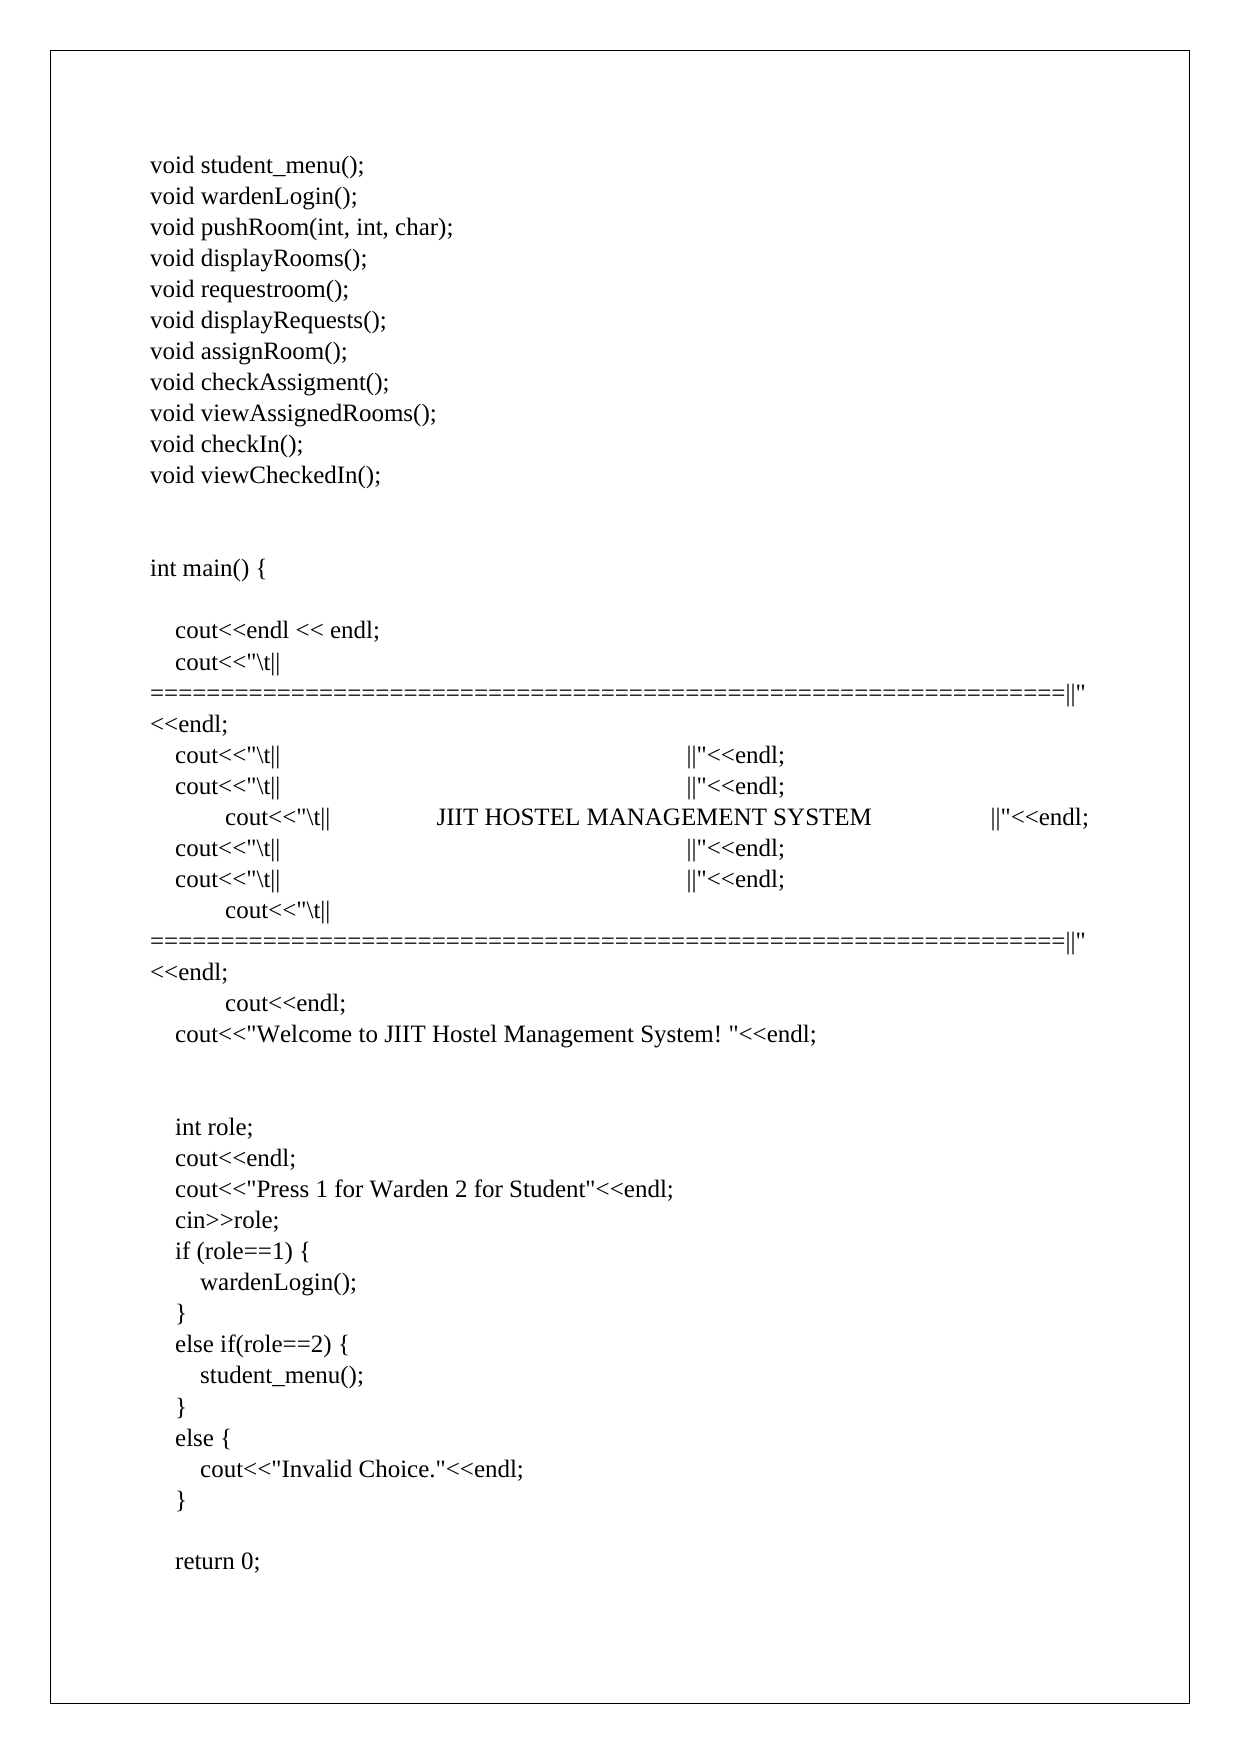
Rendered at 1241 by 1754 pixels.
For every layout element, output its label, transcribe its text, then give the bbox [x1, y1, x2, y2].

text void viewAssignedRooms(); [150, 398, 1090, 427]
text cout<<"\t|| ||"<<endl; [150, 864, 1090, 893]
text void viewCheckedIn(); [150, 460, 1090, 489]
text cout<<"\t|| ||"<<endl; [150, 771, 1090, 799]
text cout<<"\t||=================================================================||"<<endl; [150, 647, 1090, 737]
text void wardenLogin(); [150, 181, 1090, 210]
text cout<<"Invalid Choice."<<endl; [150, 1454, 1090, 1482]
text void checkAssigment(); [150, 367, 1090, 396]
text void checkIn(); [150, 429, 1090, 458]
text void pushRoom(int, int, char); [150, 212, 1090, 241]
text wardenLogin(); [150, 1267, 1090, 1296]
text student_menu(); [150, 1361, 1090, 1389]
text void displayRequests(); [150, 305, 1090, 334]
text void displayRooms(); [150, 243, 1090, 272]
text cout<<endl; [150, 1143, 1090, 1172]
text } [150, 1392, 1090, 1420]
text else if(role==2) { [150, 1329, 1090, 1358]
text cout<<endl << endl; [150, 616, 1090, 644]
text return 0; [150, 1546, 1090, 1575]
text } [150, 1485, 1090, 1513]
text void assignRoom(); [150, 336, 1090, 365]
text int main() { [150, 553, 1090, 582]
text else { [150, 1423, 1090, 1451]
text cout<<endl; [150, 988, 1090, 1017]
text void student_menu(); [150, 150, 1090, 179]
text cout<<"Welcome to JIIT Hostel Management System! "<<endl; [150, 1019, 1090, 1048]
text int role; [150, 1112, 1090, 1141]
text cout<<"\t|| JIIT HOSTEL MANAGEMENT SYSTEM ||"<<endl; [150, 802, 1090, 831]
text cout<<"\t||=================================================================||"<<endl; [150, 895, 1090, 986]
text cout<<"Press 1 for Warden 2 for Student"<<endl; [150, 1174, 1090, 1203]
text } [150, 1298, 1090, 1327]
text void requestroom(); [150, 274, 1090, 303]
text cout<<"\t|| ||"<<endl; [150, 740, 1090, 768]
text cin>>role; [150, 1205, 1090, 1234]
text cout<<"\t|| ||"<<endl; [150, 833, 1090, 862]
text if (role==1) { [150, 1236, 1090, 1265]
